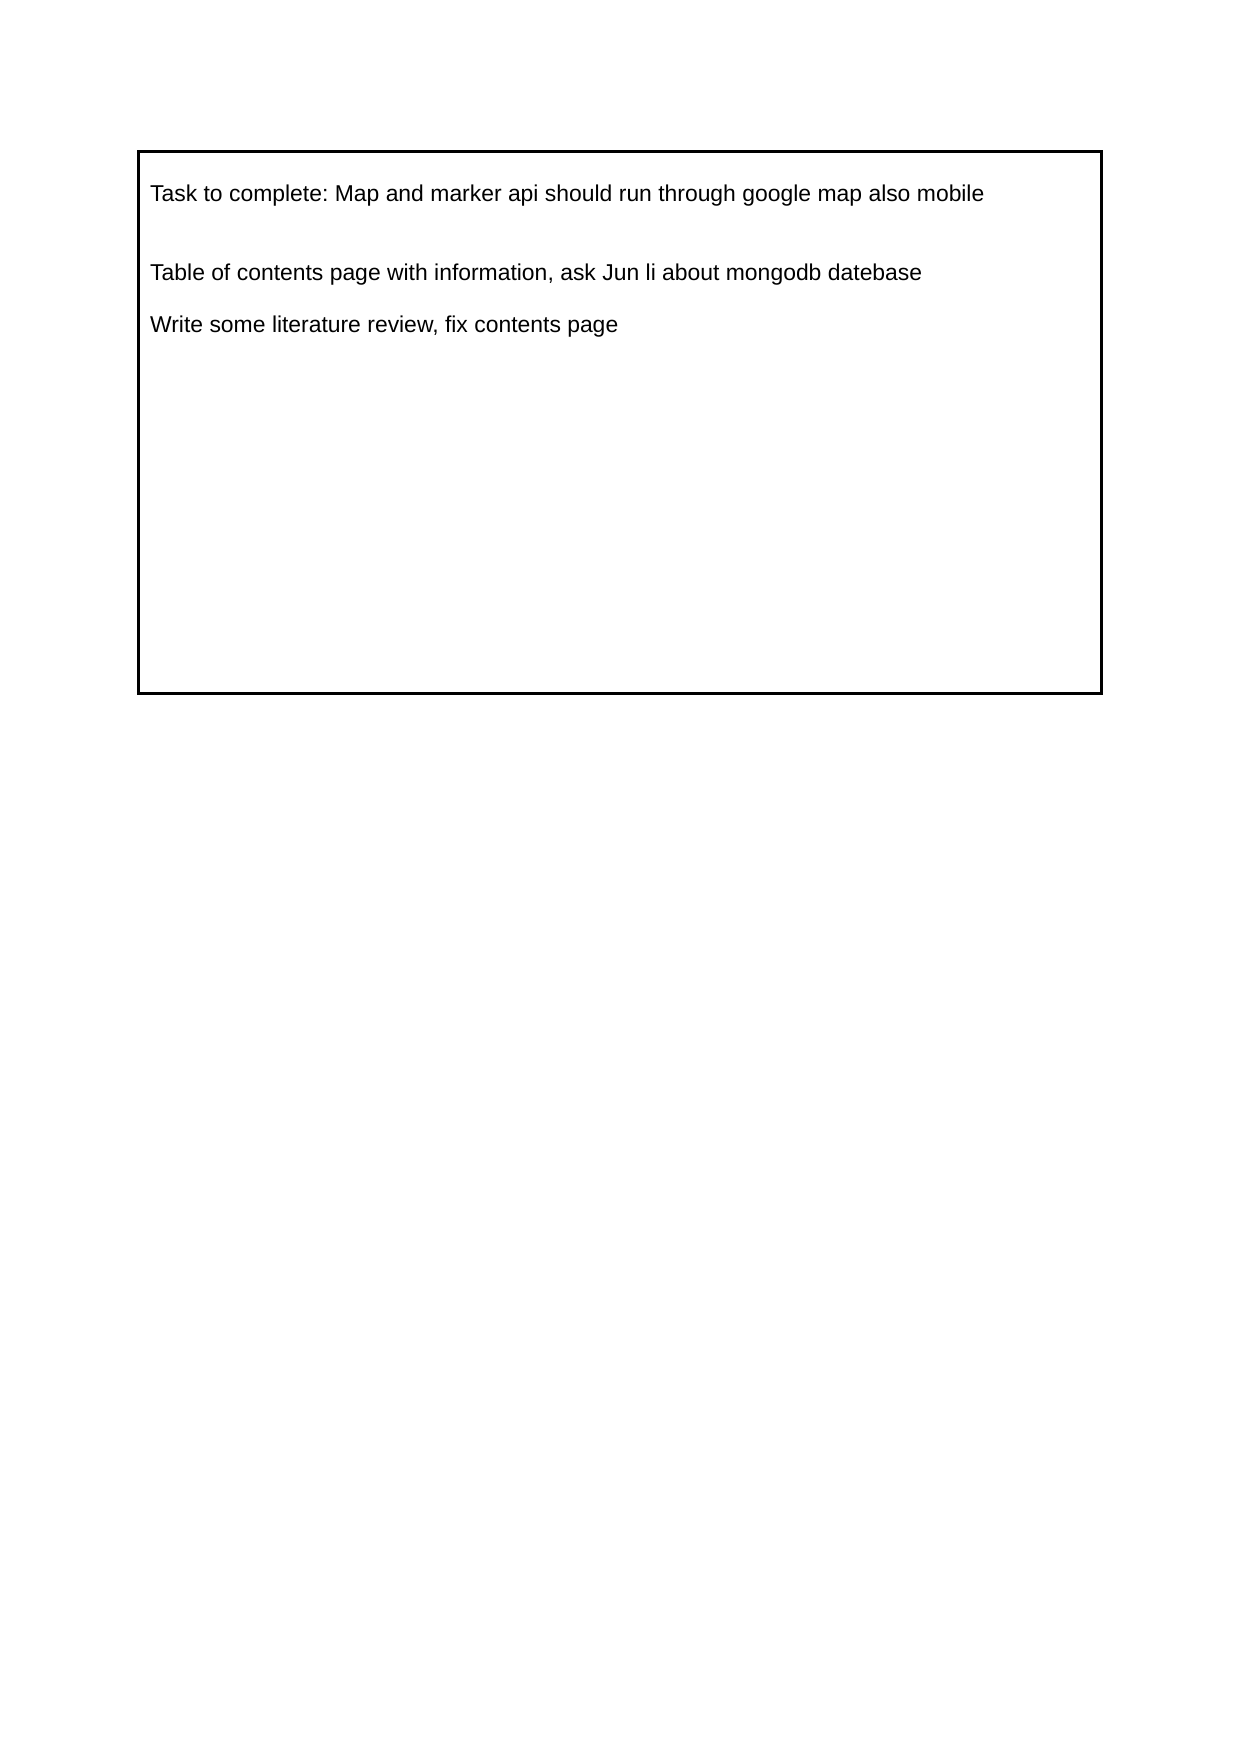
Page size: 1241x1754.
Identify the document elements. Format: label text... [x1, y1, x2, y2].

table_cell Task to complete: Map and marker api should run through google map also mobile Table of contents page with information, ask Jun li about mongodb datebase Write some literature review, fix contents page [140, 153, 1100, 692]
